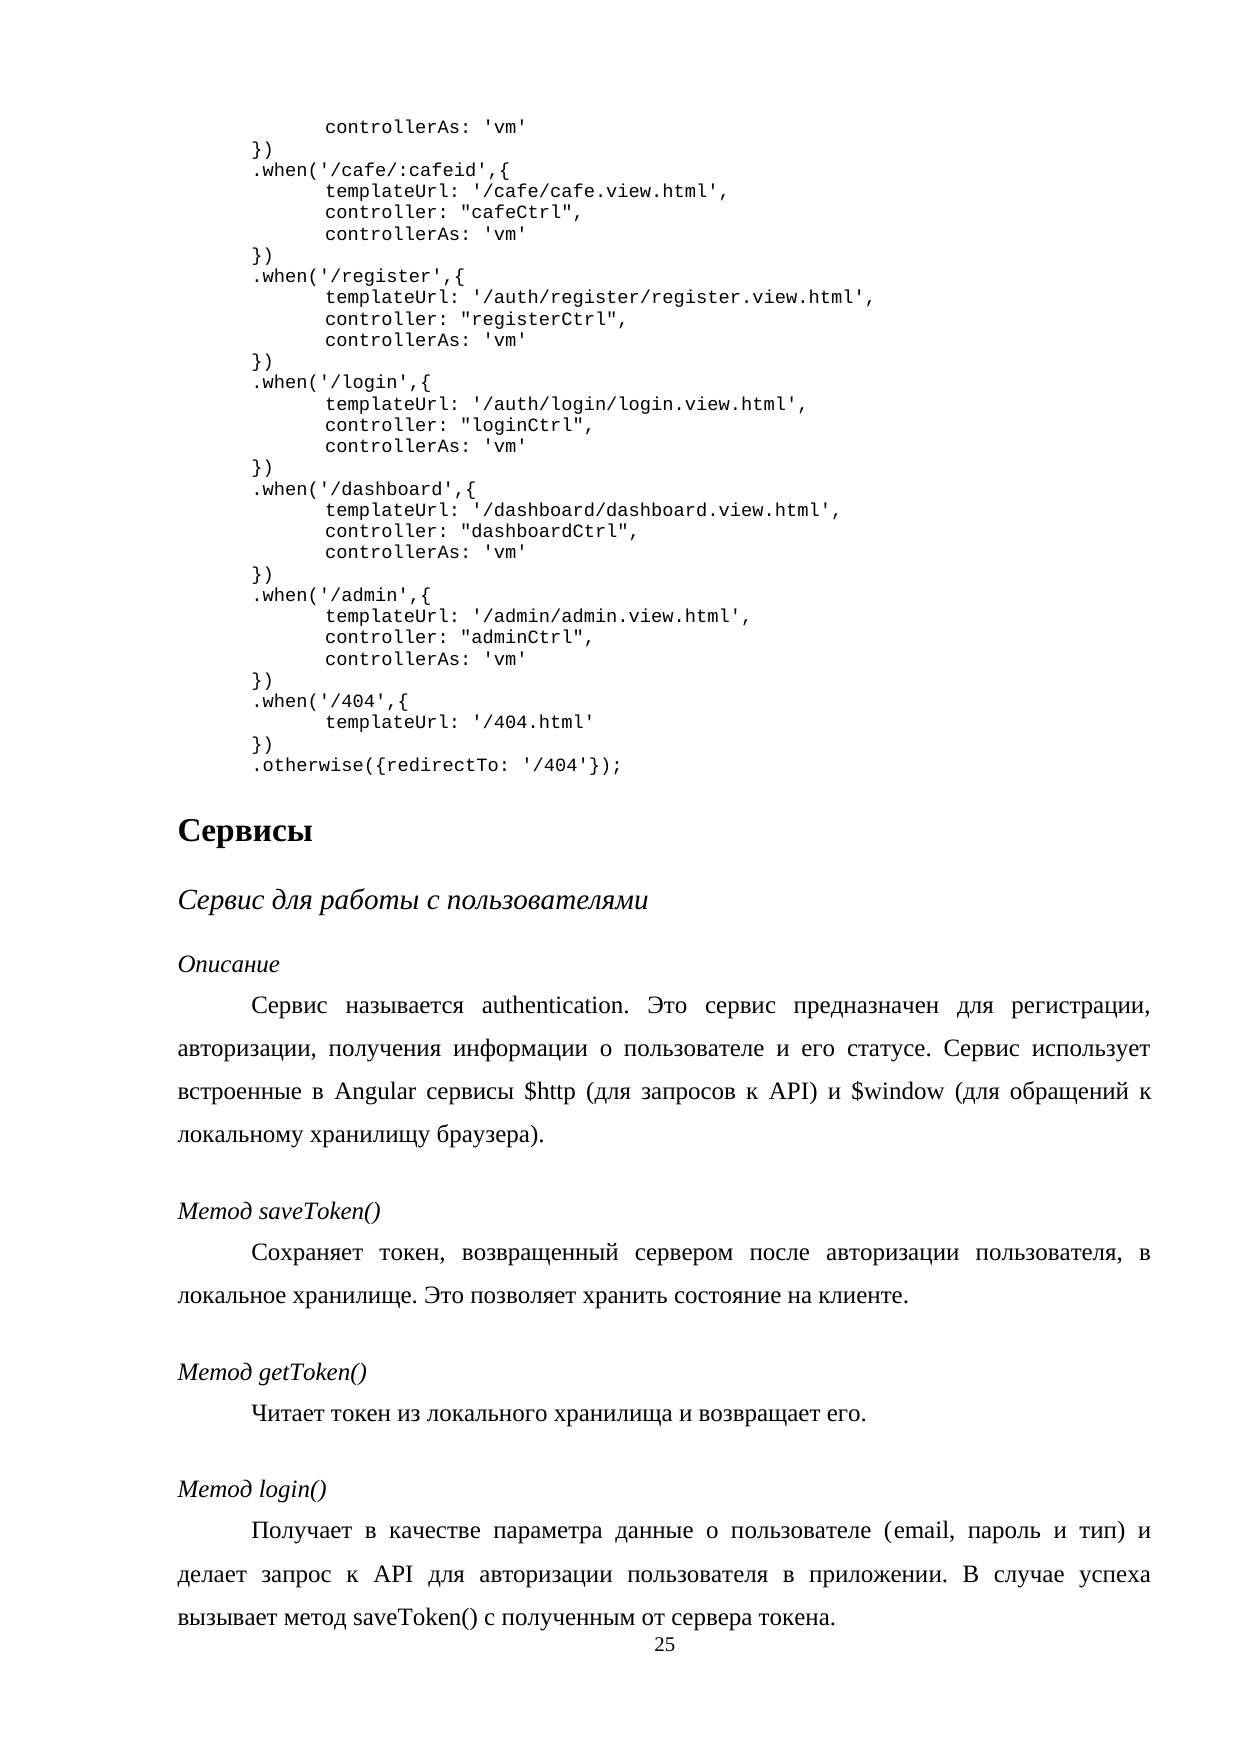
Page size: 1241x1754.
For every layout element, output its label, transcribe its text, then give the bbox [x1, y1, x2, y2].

text }) [177, 246, 1152, 267]
text controllerAs: 'vm' [177, 118, 1152, 139]
text Сервис называется authentication. Это сервис предназначен для регистрации, авторизации, получения информации о пользователе и его статусе. Сервис использует встроенные в Angular сервисы $http (для запросов к API) и $window (для обращений к локальному хранилищу браузера). [177, 990, 1152, 1148]
text controller: "adminCtrl", [177, 628, 1152, 649]
text }) [177, 352, 1152, 373]
subtitle Сервис для работы с пользователями [177, 882, 1152, 915]
text templateUrl: '/404.html' [177, 713, 1152, 734]
text controllerAs: 'vm' [177, 543, 1152, 564]
text controllerAs: 'vm' [177, 649, 1152, 671]
text .when('/admin',{ [177, 586, 1152, 607]
text templateUrl: '/auth/register/register.view.html', [177, 288, 1152, 309]
subtitle Сервисы [177, 810, 1152, 848]
text controller: "loginCtrl", [177, 416, 1152, 437]
subtitle Метод saveToken() [177, 1196, 1152, 1224]
text .when('/register',{ [177, 267, 1152, 288]
text controller: "cafeCtrl", [177, 203, 1152, 224]
text templateUrl: '/cafe/cafe.view.html', [177, 182, 1152, 203]
text controllerAs: 'vm' [177, 331, 1152, 352]
text .when('/dashboard',{ [177, 479, 1152, 501]
text }) [177, 139, 1152, 161]
text }) [177, 734, 1152, 756]
text .when('/404',{ [177, 692, 1152, 713]
text controllerAs: 'vm' [177, 224, 1152, 246]
text controllerAs: 'vm' [177, 437, 1152, 458]
text controller: "dashboardCtrl", [177, 522, 1152, 543]
text Читает токен из локального хранилища и возвращает его. [177, 1398, 1152, 1427]
subtitle Описание [177, 949, 1152, 977]
text .when('/cafe/:cafeid',{ [177, 161, 1152, 182]
text templateUrl: '/dashboard/dashboard.view.html', [177, 501, 1152, 522]
text .otherwise({redirectTo: '/404'}); [177, 756, 1152, 777]
text }) [177, 458, 1152, 479]
text templateUrl: '/auth/login/login.view.html', [177, 394, 1152, 416]
subtitle Метод getToken() [177, 1357, 1152, 1385]
text controller: "registerCtrl", [177, 309, 1152, 331]
text Сохраняет токен, возвращенный сервером после авторизации пользователя, в локальное хранилище. Это позволяет хранить состояние на клиенте. [177, 1237, 1152, 1309]
text .when('/login',{ [177, 373, 1152, 394]
text templateUrl: '/admin/admin.view.html', [177, 607, 1152, 628]
subtitle Метод login() [177, 1474, 1152, 1503]
text Получает в качестве параметра данные о пользователе (email, пароль и тип) и делает запрос к API для авторизации пользователя в приложении. В случае успеха вызывает метод saveToken() с полученным от сервера токена. [177, 1516, 1152, 1631]
text }) [177, 671, 1152, 692]
text }) [177, 564, 1152, 586]
